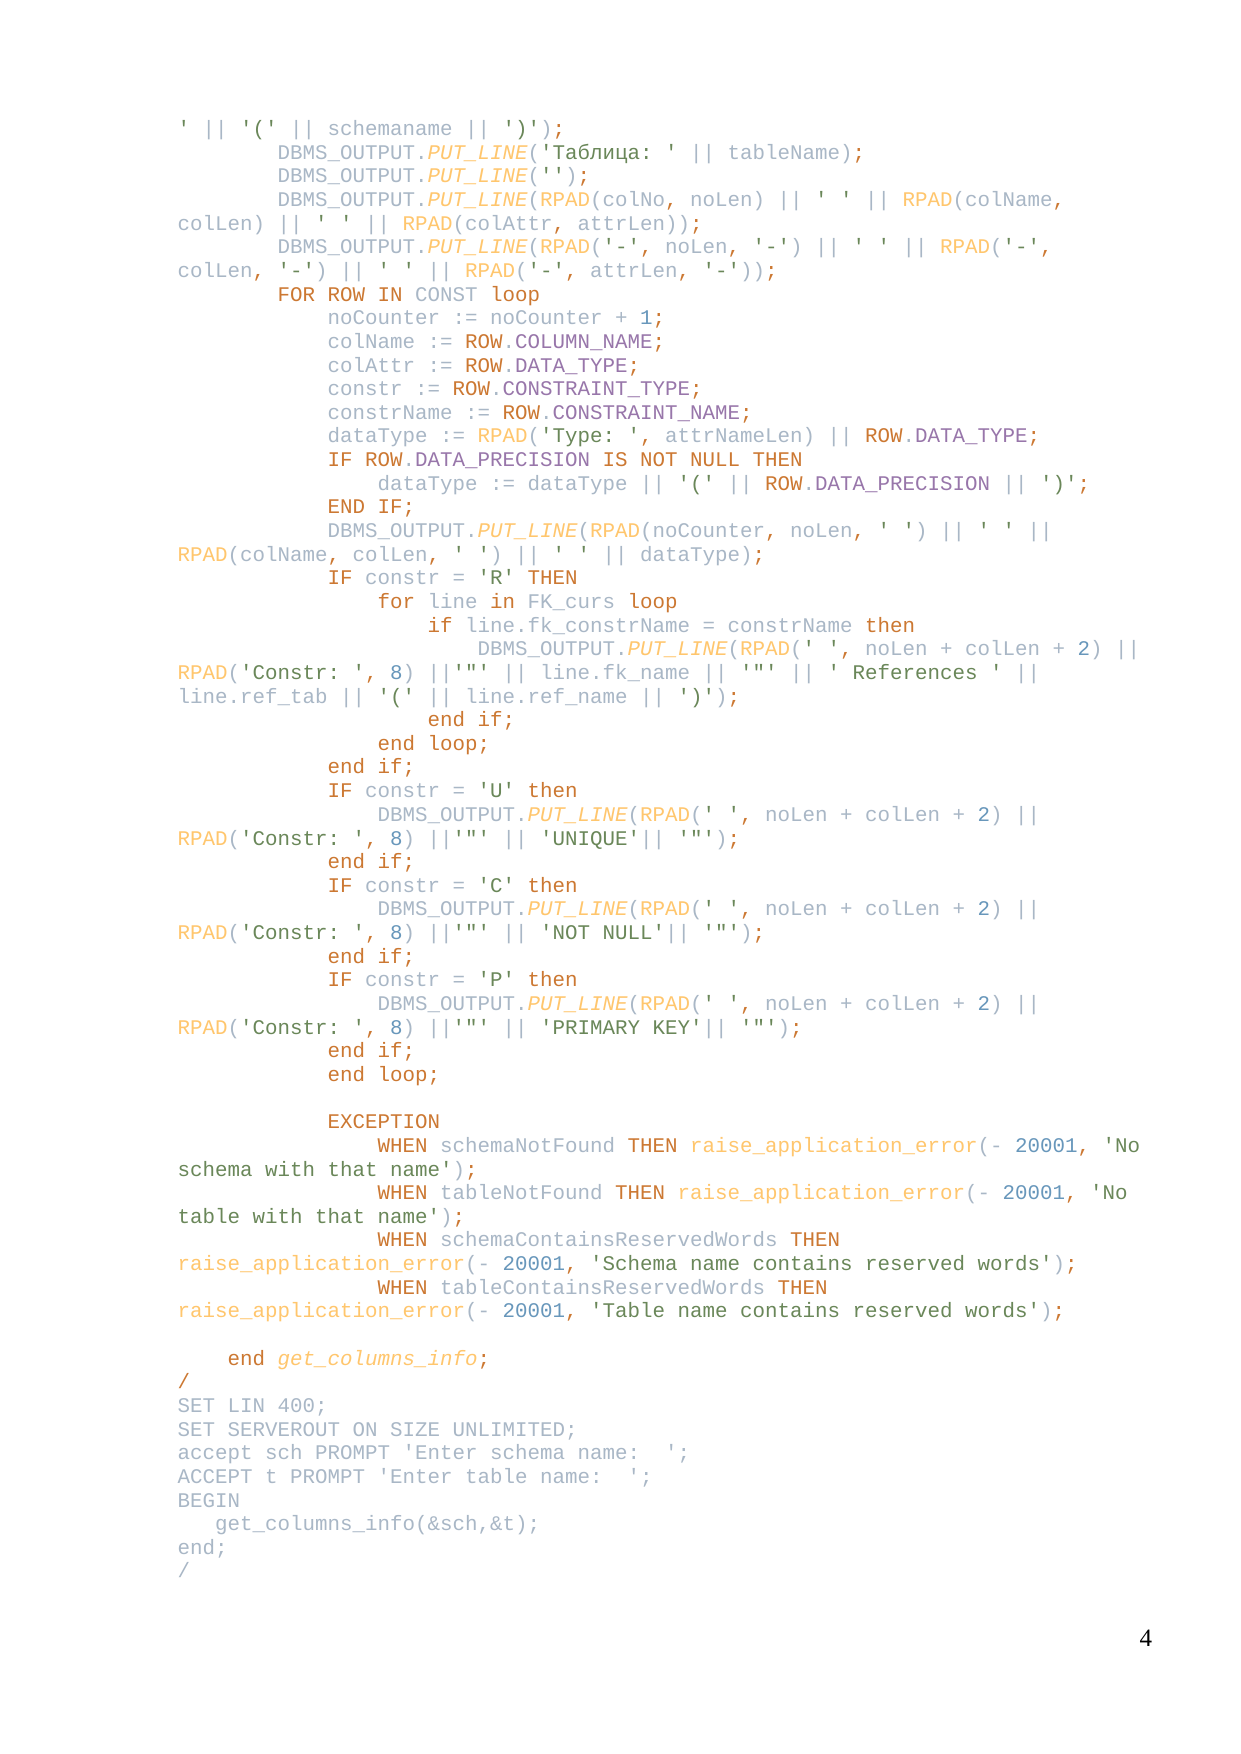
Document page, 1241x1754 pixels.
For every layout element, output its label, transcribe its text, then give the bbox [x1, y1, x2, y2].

text SET LIN 400; [177, 1395, 1152, 1419]
text get_columns_info(&sch,&t); [177, 1513, 1152, 1537]
text ACCEPT t PROMPT 'Enter table name: '; [177, 1466, 1152, 1489]
text accept sch PROMPT 'Enter schema name: '; [177, 1442, 1152, 1466]
text / [177, 1371, 1152, 1395]
text end; [177, 1537, 1152, 1561]
text / [177, 1561, 1152, 1584]
text SET SERVEROUT ON SIZE UNLIMITED; [177, 1419, 1152, 1442]
text BEGIN [177, 1489, 1152, 1513]
